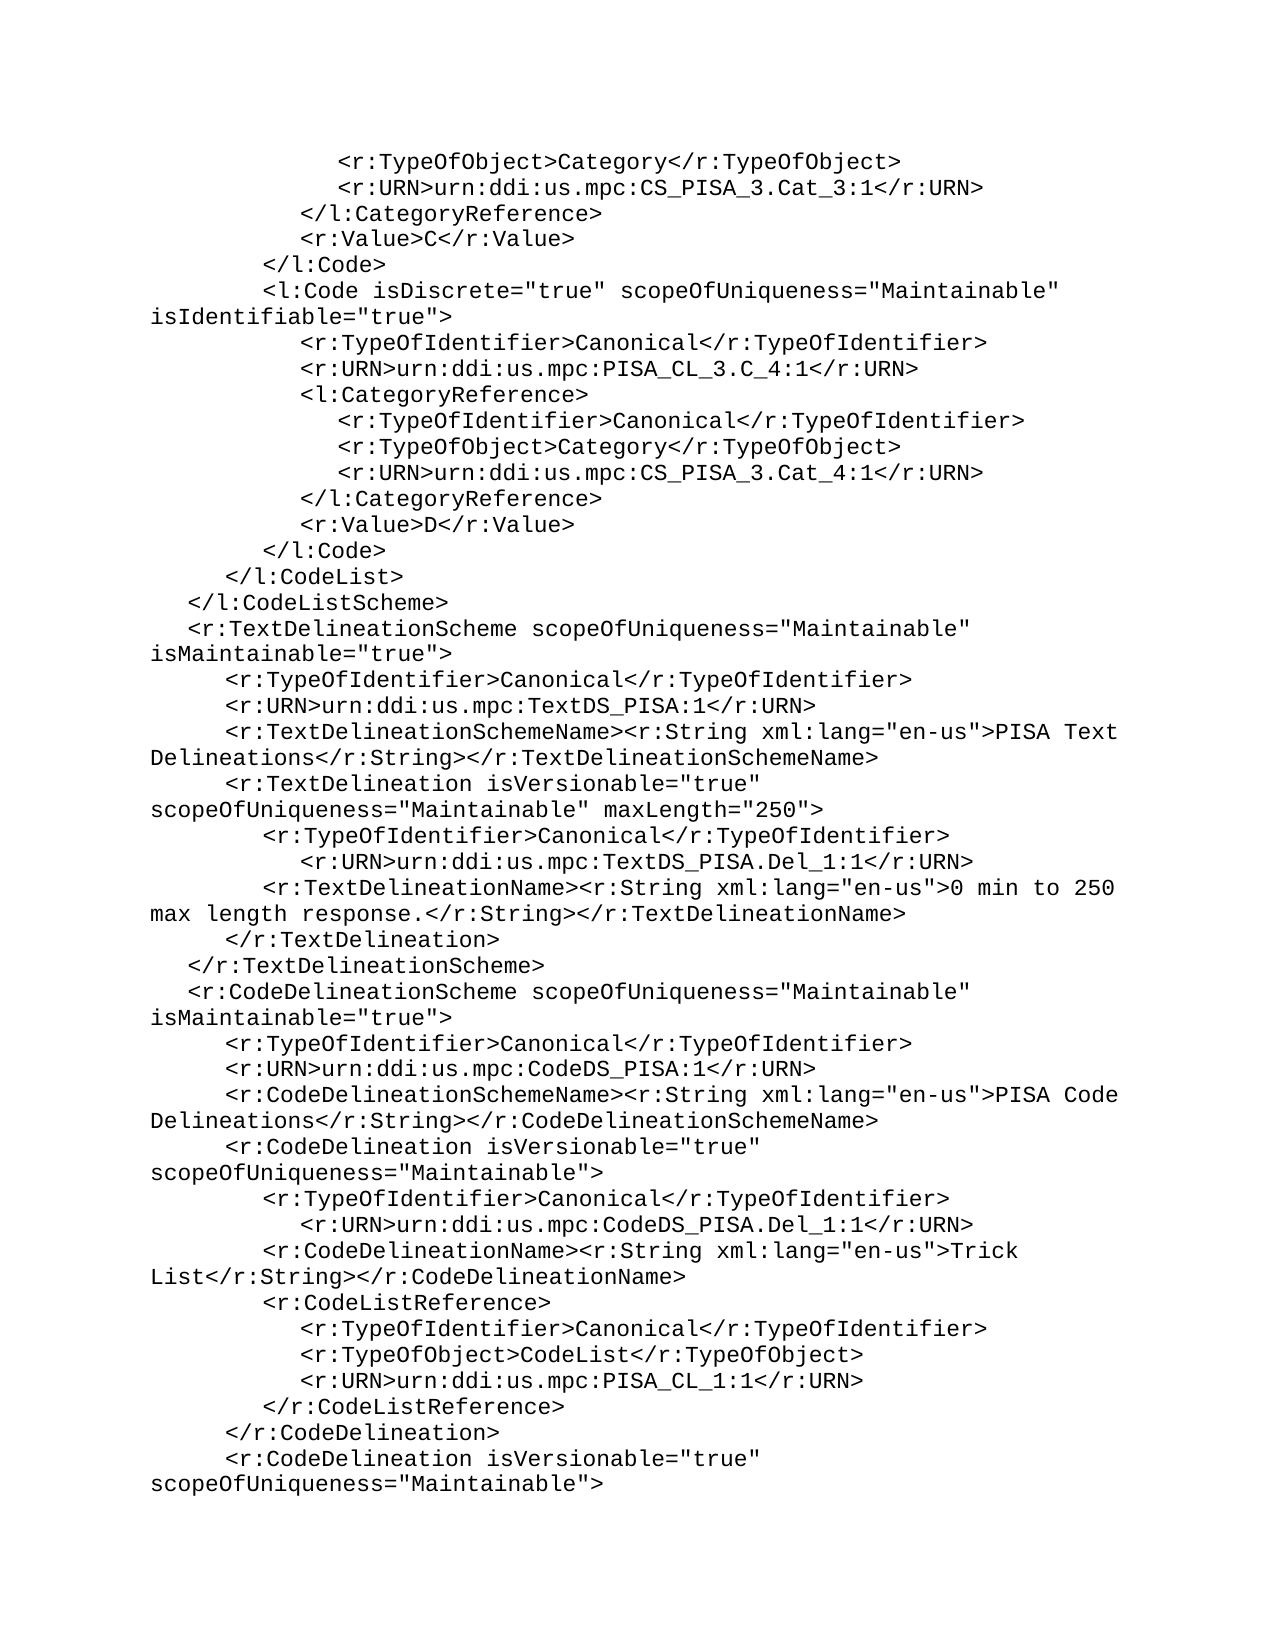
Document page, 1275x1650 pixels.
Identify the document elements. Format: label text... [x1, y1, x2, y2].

text <r:TypeOfIdentifier>Canonical</r:TypeOfIdentifier> [150, 669, 1125, 695]
text <r:TextDelineationSchemeName><r:String xml:lang="en-us">PISA Text Delineations</r:String></r:TextDelineationSchemeName> [150, 721, 1125, 772]
text <r:TypeOfObject>Category</r:TypeOfObject> [150, 435, 1125, 461]
text </l:CategoryReference> [150, 487, 1125, 513]
text <r:TypeOfIdentifier>Canonical</r:TypeOfIdentifier> [150, 332, 1125, 357]
text <r:TypeOfIdentifier>Canonical</r:TypeOfIdentifier> [150, 409, 1125, 435]
text <r:URN>urn:ddi:us.mpc:CS_PISA_3.Cat_4:1</r:URN> [150, 461, 1125, 487]
text <r:TextDelineationScheme scopeOfUniqueness="Maintainable" isMaintainable="true"> [150, 617, 1125, 669]
text <r:URN>urn:ddi:us.mpc:TextDS_PISA.Del_1:1</r:URN> [150, 850, 1125, 876]
text </r:CodeListReference> [150, 1395, 1125, 1421]
text <l:CategoryReference> [150, 383, 1125, 409]
text </r:TextDelineation> [150, 928, 1125, 954]
text <r:TypeOfIdentifier>Canonical</r:TypeOfIdentifier> [150, 1032, 1125, 1058]
text <r:URN>urn:ddi:us.mpc:TextDS_PISA:1</r:URN> [150, 695, 1125, 721]
text <r:TextDelineationName><r:String xml:lang="en-us">0 min to 250 max length response.</r:String></r:TextDelineationName> [150, 876, 1125, 928]
text <r:CodeDelineationScheme scopeOfUniqueness="Maintainable" isMaintainable="true"> [150, 980, 1125, 1032]
text </l:CategoryReference> [150, 202, 1125, 228]
text </l:CodeListScheme> [150, 591, 1125, 617]
text </l:Code> [150, 254, 1125, 280]
text <r:CodeListReference> [150, 1291, 1125, 1317]
text <r:URN>urn:ddi:us.mpc:CodeDS_PISA.Del_1:1</r:URN> [150, 1213, 1125, 1239]
text </r:TextDelineationScheme> [150, 954, 1125, 980]
text <r:URN>urn:ddi:us.mpc:CS_PISA_3.Cat_3:1</r:URN> [150, 176, 1125, 202]
text <r:TypeOfIdentifier>Canonical</r:TypeOfIdentifier> [150, 824, 1125, 850]
text <r:URN>urn:ddi:us.mpc:CodeDS_PISA:1</r:URN> [150, 1058, 1125, 1084]
text <r:CodeDelineation isVersionable="true" scopeOfUniqueness="Maintainable"> [150, 1447, 1125, 1499]
text <r:TextDelineation isVersionable="true" scopeOfUniqueness="Maintainable" maxLength="250"> [150, 772, 1125, 824]
text <r:TypeOfIdentifier>Canonical</r:TypeOfIdentifier> [150, 1187, 1125, 1213]
text <r:TypeOfIdentifier>Canonical</r:TypeOfIdentifier> [150, 1317, 1125, 1343]
text <r:CodeDelineation isVersionable="true" scopeOfUniqueness="Maintainable"> [150, 1136, 1125, 1187]
text </l:CodeList> [150, 565, 1125, 591]
text <l:Code isDiscrete="true" scopeOfUniqueness="Maintainable" isIdentifiable="true"> [150, 280, 1125, 332]
text <r:Value>D</r:Value> [150, 513, 1125, 539]
text <r:CodeDelineationSchemeName><r:String xml:lang="en-us">PISA Code Delineations</r:String></r:CodeDelineationSchemeName> [150, 1084, 1125, 1136]
text <r:URN>urn:ddi:us.mpc:PISA_CL_3.C_4:1</r:URN> [150, 357, 1125, 383]
text <r:TypeOfObject>Category</r:TypeOfObject> [150, 150, 1125, 176]
text <r:CodeDelineationName><r:String xml:lang="en-us">Trick List</r:String></r:CodeDelineationName> [150, 1239, 1125, 1291]
text </r:CodeDelineation> [150, 1421, 1125, 1447]
text <r:URN>urn:ddi:us.mpc:PISA_CL_1:1</r:URN> [150, 1369, 1125, 1395]
text <r:TypeOfObject>CodeList</r:TypeOfObject> [150, 1343, 1125, 1369]
text </l:Code> [150, 539, 1125, 565]
text <r:Value>C</r:Value> [150, 228, 1125, 254]
